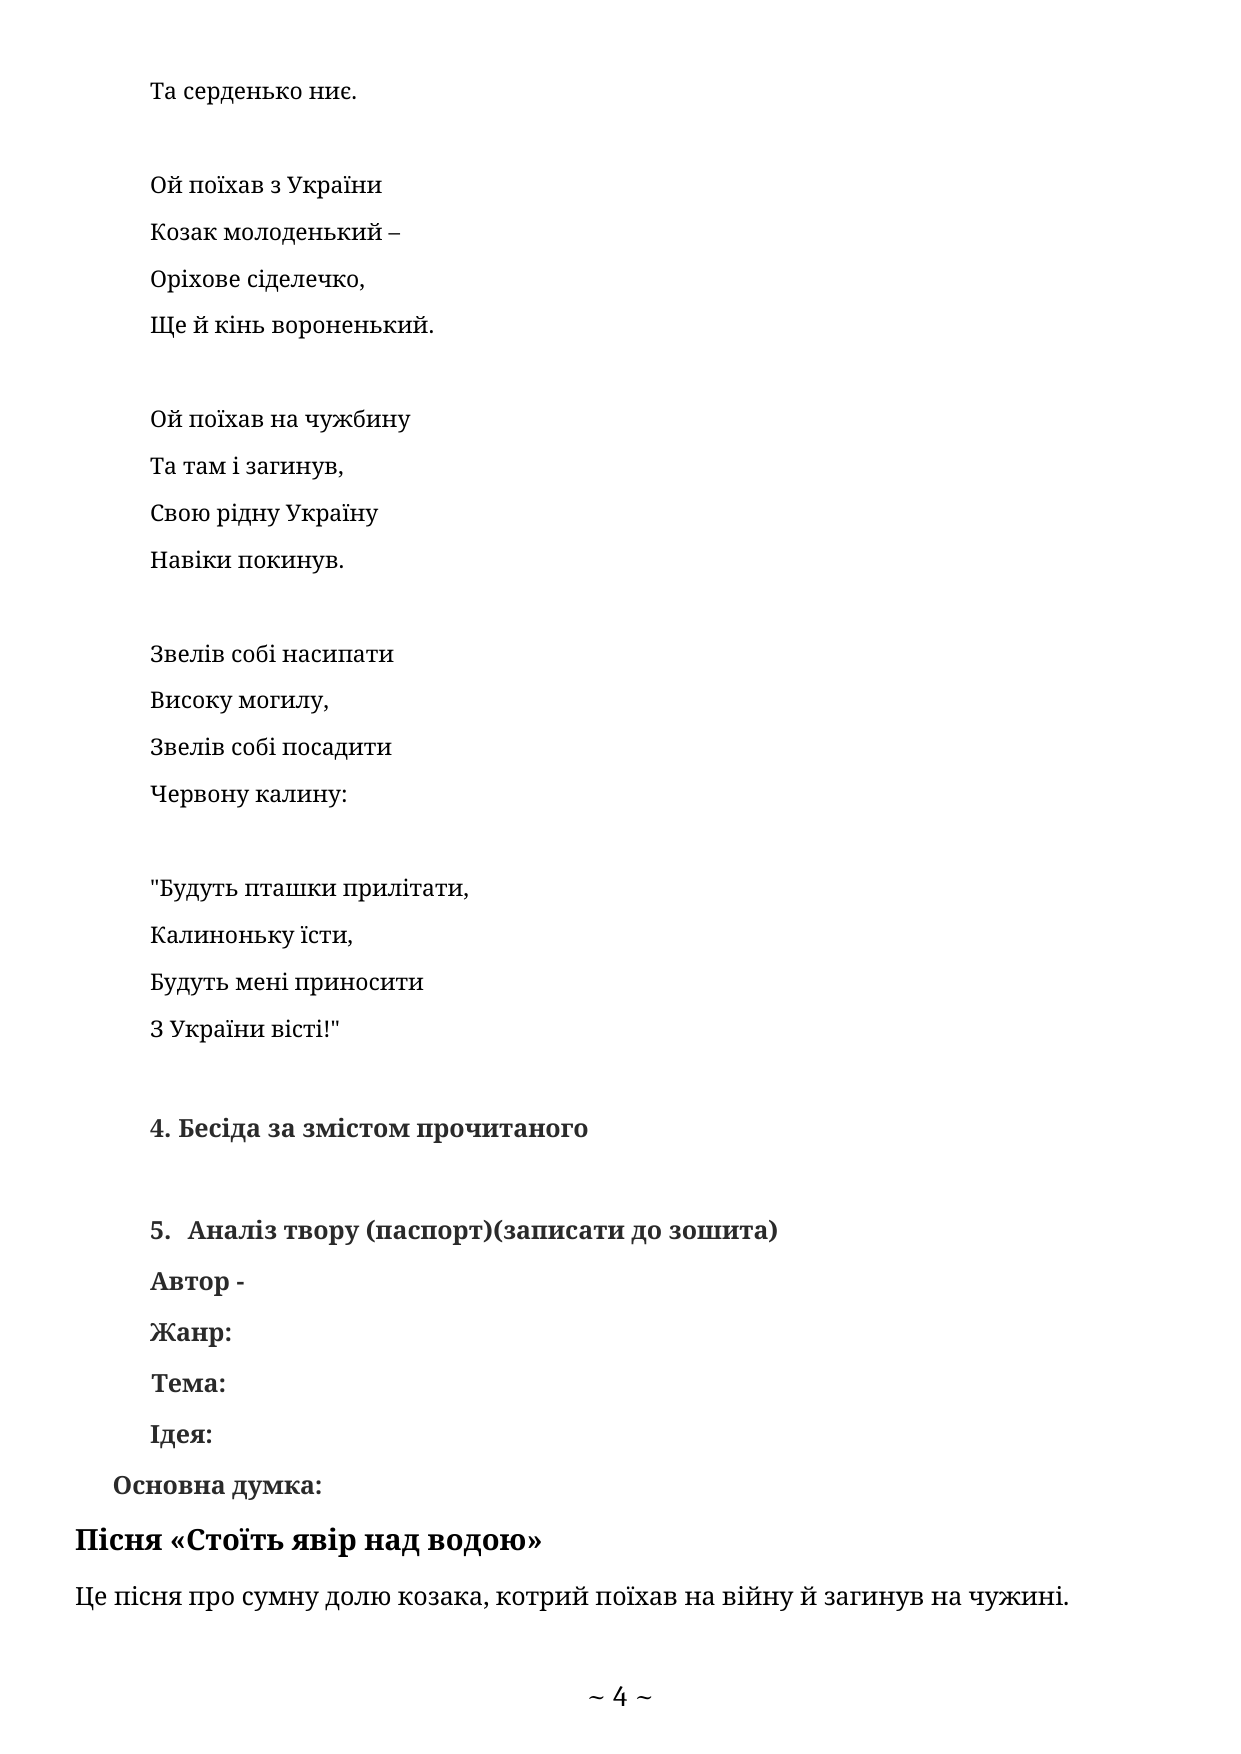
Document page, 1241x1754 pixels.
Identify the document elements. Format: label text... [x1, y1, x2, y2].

text Основна думка: [112, 1468, 1165, 1502]
list Ідея: [150, 1417, 1165, 1451]
list Жанр: [150, 1314, 1165, 1349]
text Пісня «Стоїть явір над водою» [75, 1519, 1165, 1558]
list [150, 75, 1165, 1044]
list 4. Бесіда за змістом прочитаного [150, 1110, 1165, 1144]
list Автор - [150, 1263, 1165, 1298]
text Тема: [112, 1366, 1165, 1400]
list Аналіз твору (паспорт)(записати до зошита) [150, 1212, 1165, 1247]
text Це пісня про сумну долю козака, котрий поїхав на війну й загинув на чужині. [75, 1578, 1165, 1612]
